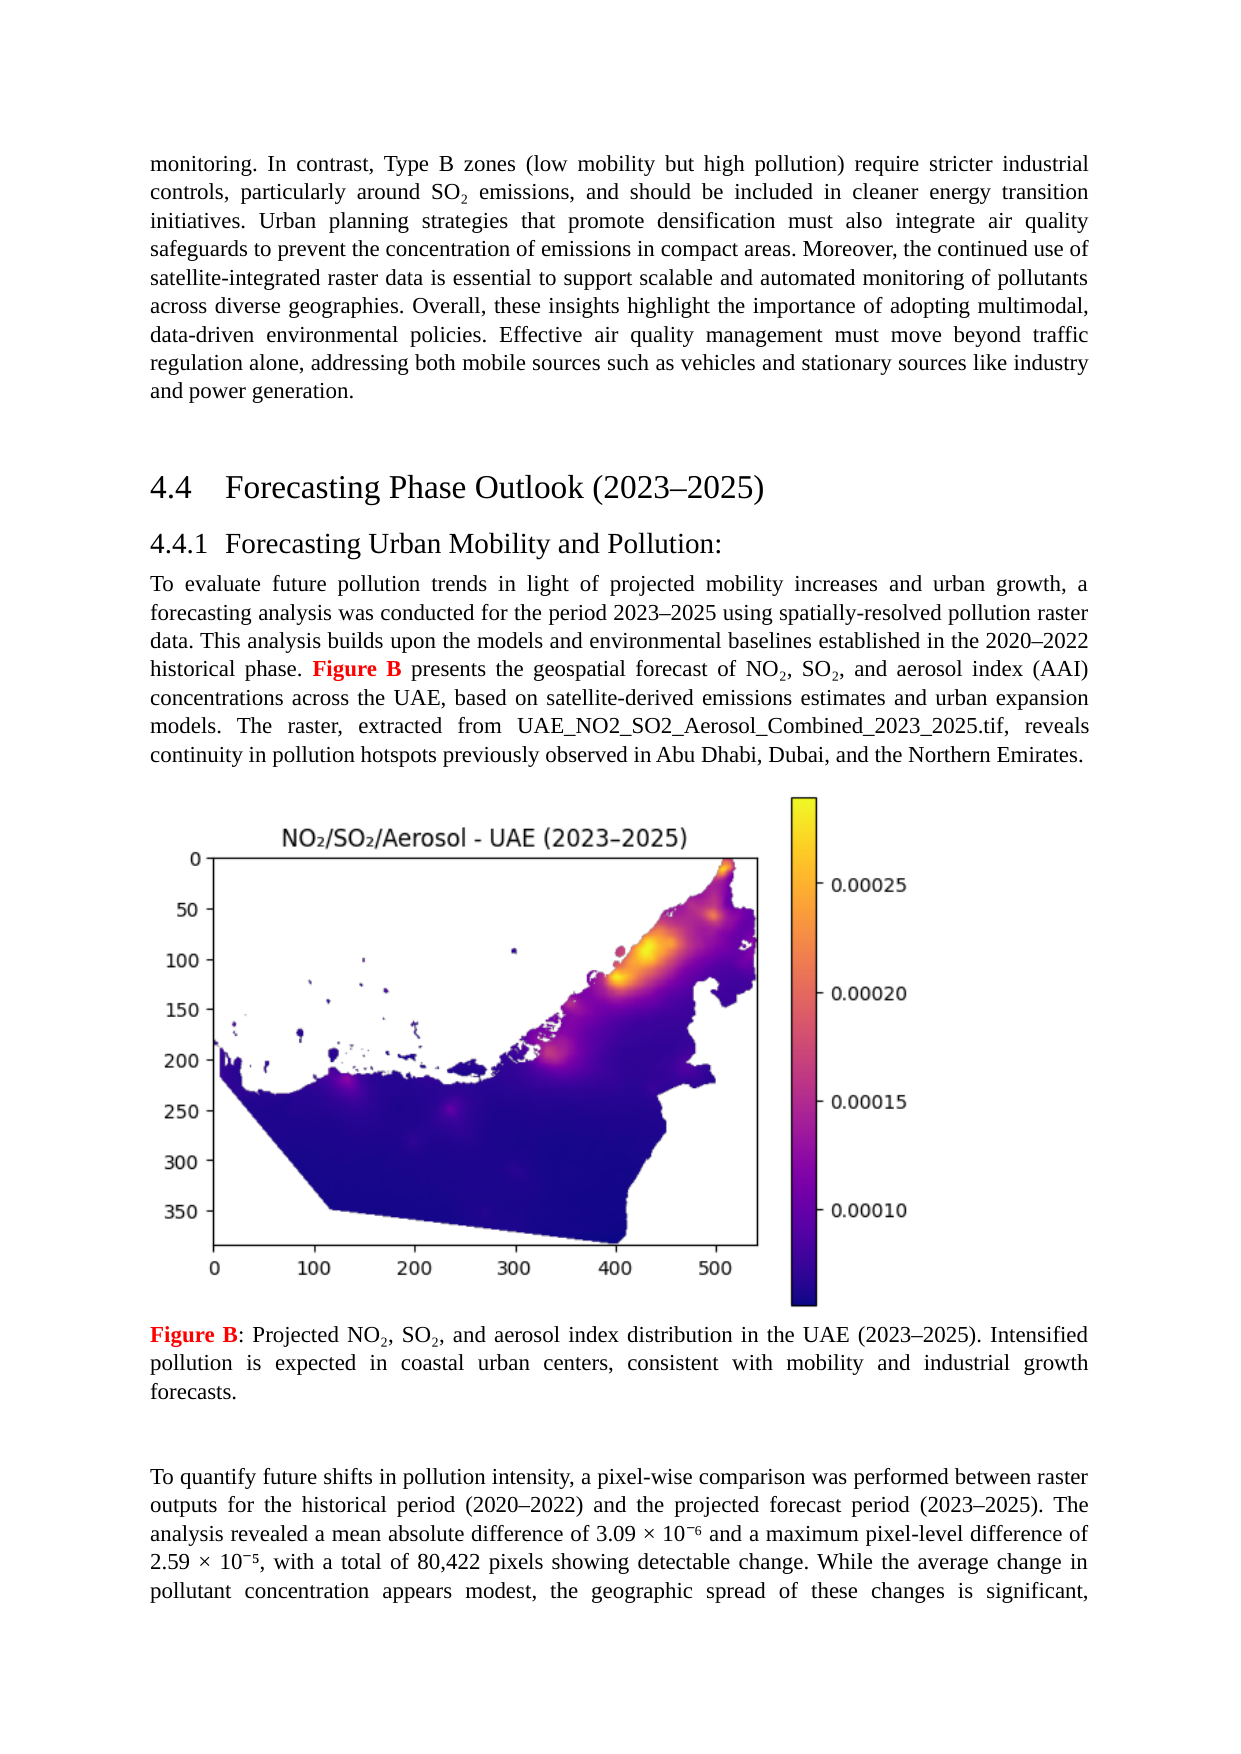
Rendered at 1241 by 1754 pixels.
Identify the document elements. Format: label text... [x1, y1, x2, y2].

text Figure B: Projected NO₂, SO₂, and aerosol index distribution in the UAE (2023–2025). Intensified pollution is expected in coastal urban centers, consistent with mobility and industrial growth forecasts. [150, 1321, 1090, 1404]
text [150, 1463, 1090, 1603]
picture [150, 786, 920, 1319]
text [150, 150, 1090, 404]
subtitle Forecasting Urban Mobility and Pollution: [150, 526, 1090, 559]
subtitle Forecasting Phase Outlook (2023–2025) [150, 468, 1090, 506]
text To evaluate future pollution trends in light of projected mobility increases and urban growth, a forecasting analysis was conducted for the period 2023–2025 using spatially-resolved pollution raster data. This analysis builds upon the models and environmental baselines established in the 2020–2022 historical phase. Figure B presents the geospatial forecast of NO₂, SO₂, and aerosol index (AAI) concentrations across the UAE, based on satellite-derived emissions estimates and urban expansion models. The raster, extracted from UAE_NO2_SO2_Aerosol_Combined_2023_2025.tif, reveals continuity in pollution hotspots previously observed in Abu Dhabi, Dubai, and the Northern Emirates. [150, 570, 1090, 767]
